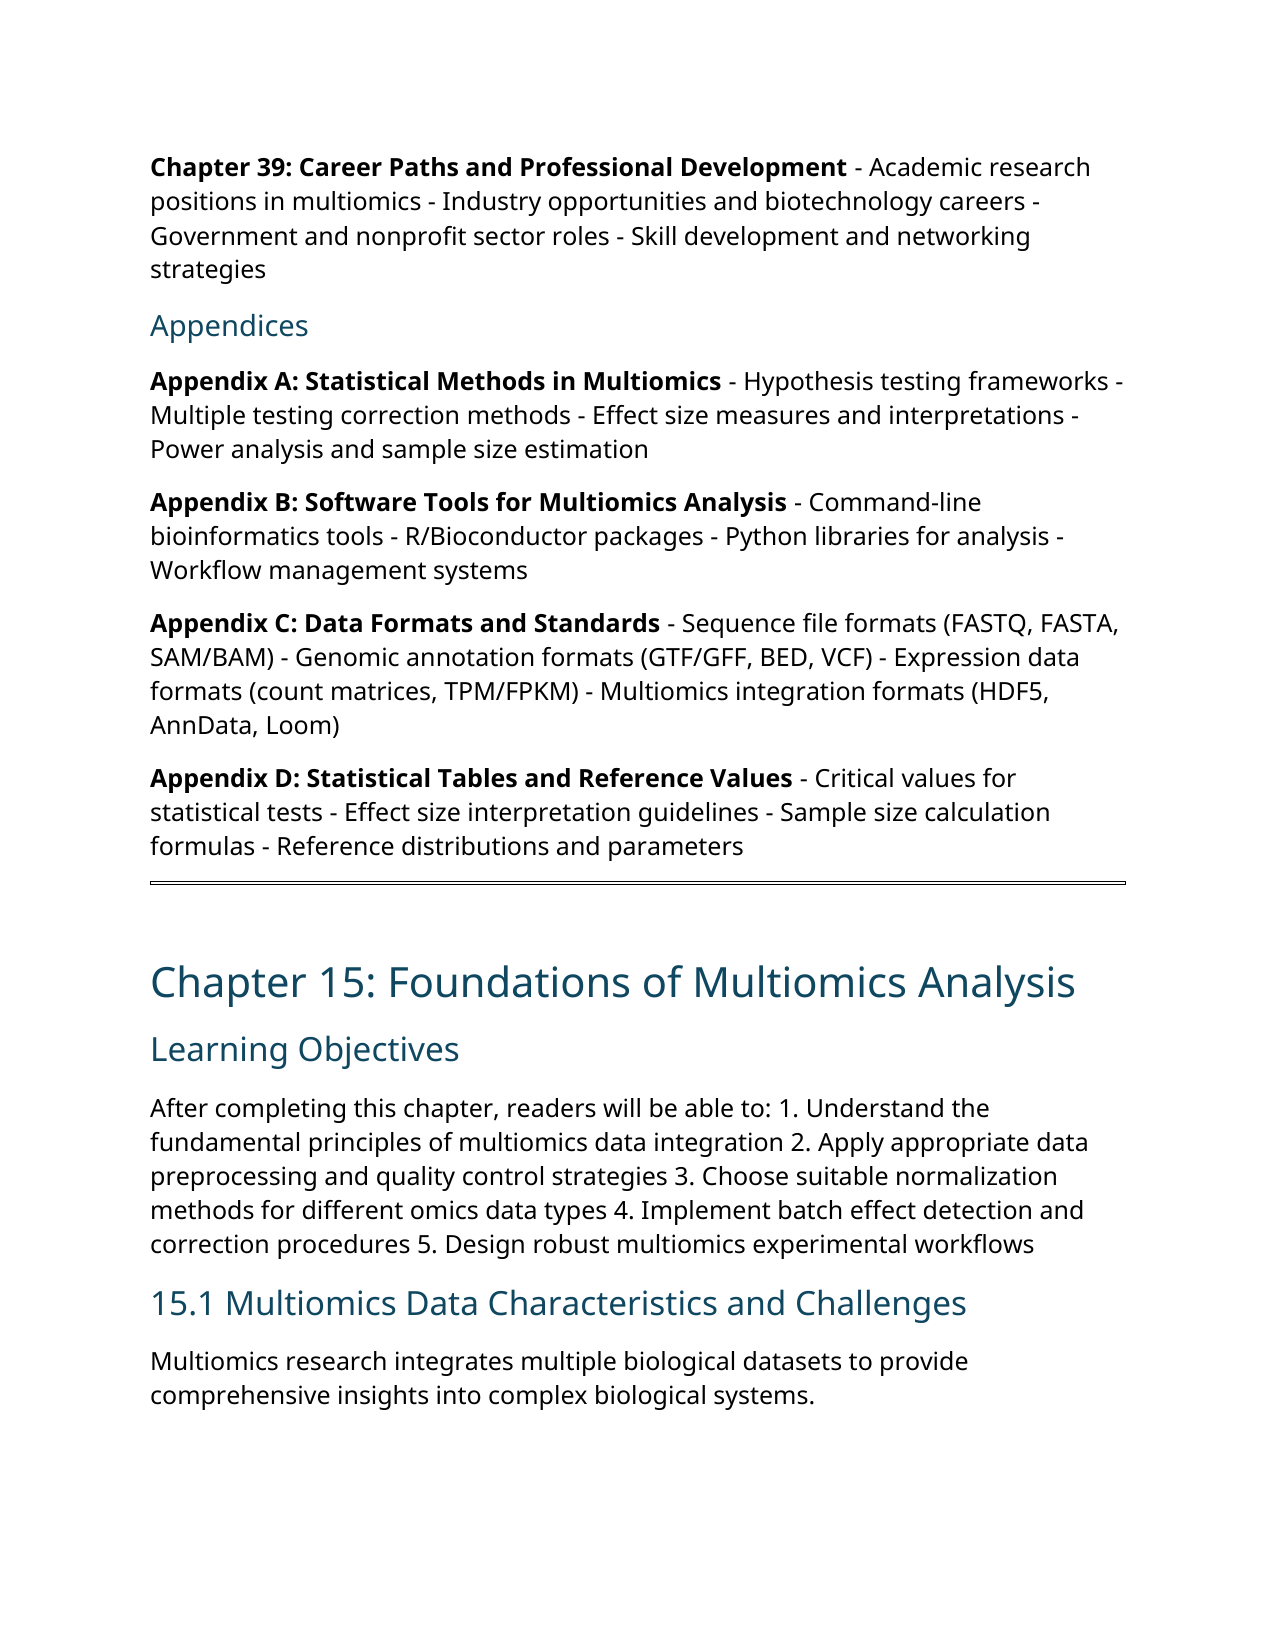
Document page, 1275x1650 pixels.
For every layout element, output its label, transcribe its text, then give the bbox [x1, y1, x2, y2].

text After completing this chapter, readers will be able to: 1. Understand the fundamental principles of multiomics data integration 2. Apply appropriate data preprocessing and quality control strategies 3. Choose suitable normalization methods for different omics data types 4. Implement batch effect detection and correction procedures 5. Design robust multiomics experimental workflows [150, 1090, 1125, 1261]
text Appendix C: Data Formats and Standards - Sequence file formats (FASTQ, FASTA, SAM/BAM) - Genomic annotation formats (GTF/GFF, BED, VCF) - Expression data formats (count matrices, TPM/FPKM) - Multiomics integration formats (HDF5, AnnData, Loom) [150, 605, 1125, 742]
text Multiomics research integrates multiple biological datasets to provide comprehensive insights into complex biological systems. [150, 1344, 1125, 1412]
subtitle Learning Objectives [150, 1026, 1125, 1072]
text Appendix D: Statistical Tables and Reference Values - Critical values for statistical tests - Effect size interpretation guidelines - Sample size calculation formulas - Reference distributions and parameters [150, 760, 1125, 862]
text Chapter 39: Career Paths and Professional Development - Academic research positions in multiomics - Industry opportunities and biotechnology careers - Government and nonprofit sector roles - Skill development and networking strategies [150, 150, 1125, 286]
text Appendix B: Software Tools for Multiomics Analysis - Command-line bioinformatics tools - R/Bioconductor packages - Python libraries for analysis - Workflow management systems [150, 484, 1125, 587]
subtitle 15.1 Multiomics Data Characteristics and Challenges [150, 1279, 1125, 1325]
subtitle Appendices [150, 305, 1125, 345]
subtitle Chapter 15: Foundations of Multiomics Analysis [150, 953, 1125, 1009]
text Appendix A: Statistical Methods in Multiomics - Hypothesis testing frameworks - Multiple testing correction methods - Effect size measures and interpretations - Power analysis and sample size estimation [150, 363, 1125, 466]
